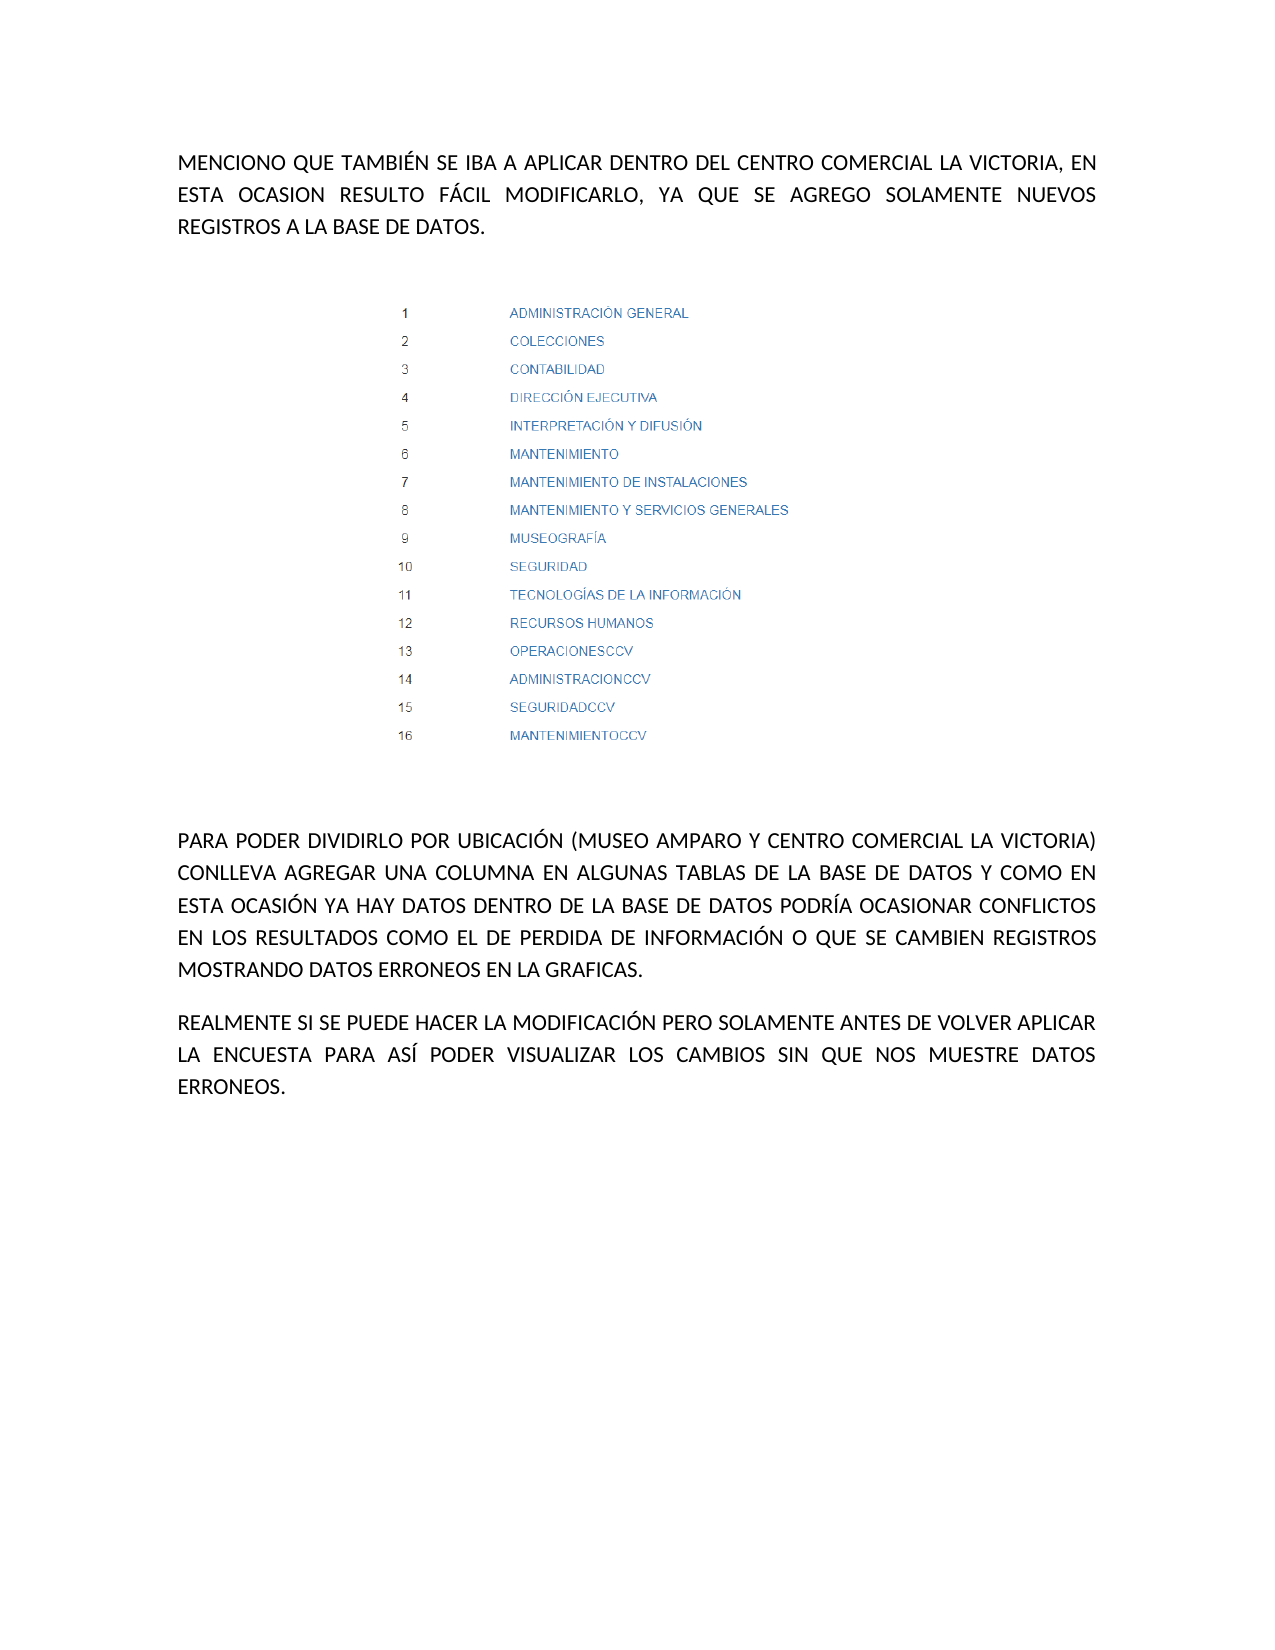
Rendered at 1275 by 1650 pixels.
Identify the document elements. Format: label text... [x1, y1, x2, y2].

picture [360, 265, 915, 753]
text REALMENTE SI SE PUEDE HACER LA MODIFICACIÓN PERO SOLAMENTE ANTES DE VOLVER APLICAR LA ENCUESTA PARA ASÍ PODER VISUALIZAR LOS CAMBIOS SIN QUE NOS MUESTRE DATOS ERRONEOS. [177, 1008, 1098, 1101]
text PARA PODER DIVIDIRLO POR UBICACIÓN (MUSEO AMPARO Y CENTRO COMERCIAL LA VICTORIA) CONLLEVA AGREGAR UNA COLUMNA EN ALGUNAS TABLAS DE LA BASE DE DATOS Y COMO EN ESTA OCASIÓN YA HAY DATOS DENTRO DE LA BASE DE DATOS PODRÍA OCASIONAR CONFLICTOS EN LOS RESULTADOS COMO EL DE PERDIDA DE INFORMACIÓN O QUE SE CAMBIEN REGISTROS MOSTRANDO DATOS ERRONEOS EN LA GRAFICAS. [177, 826, 1098, 983]
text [177, 148, 1098, 240]
